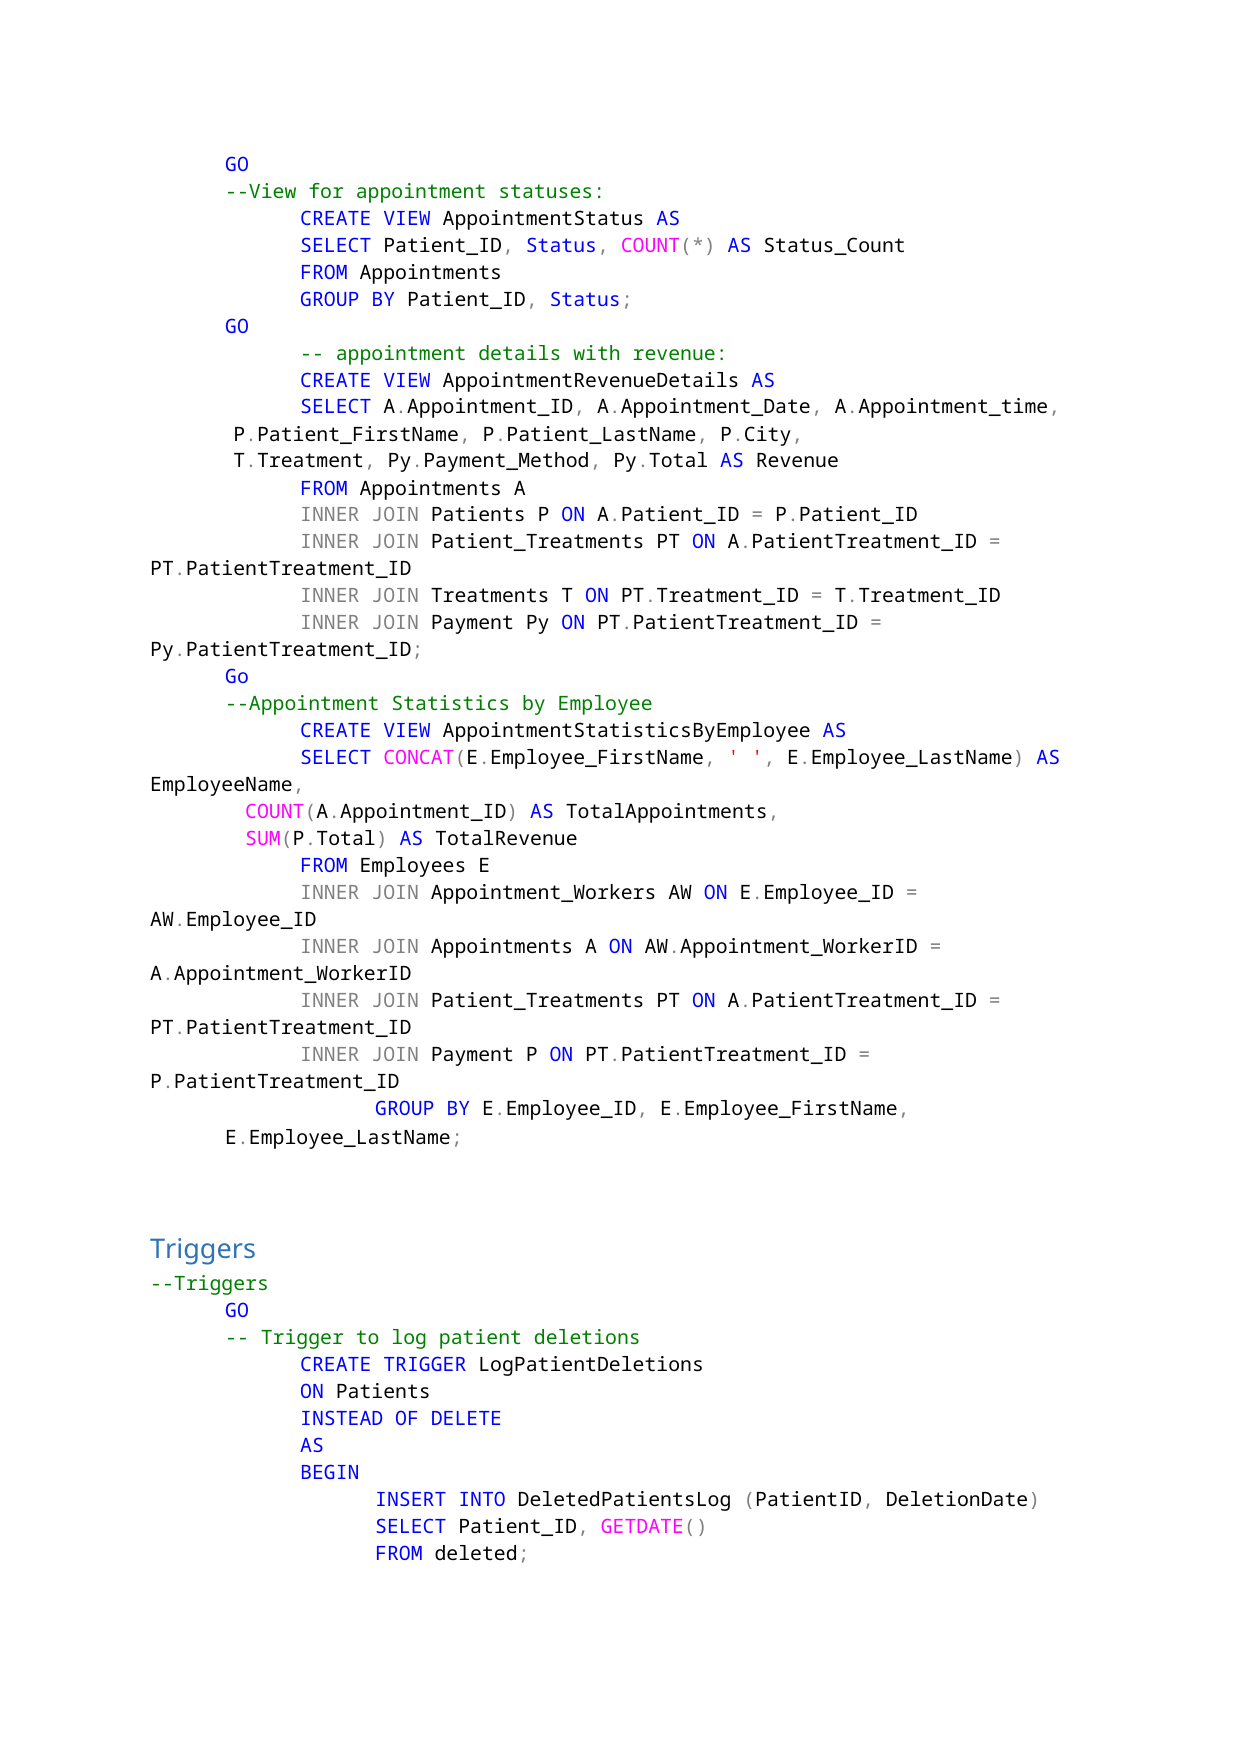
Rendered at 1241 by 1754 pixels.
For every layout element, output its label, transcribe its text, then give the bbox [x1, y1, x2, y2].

text P.Patient_FirstName, P.Patient_LastName, P.City, [150, 420, 1090, 447]
text -- appointment details with revenue: [150, 339, 1090, 366]
list GROUP BY E.Employee_ID, E.Employee_FirstName, E.Employee_LastName; [225, 1094, 1090, 1150]
text FROM Employees E [150, 851, 1090, 878]
text INSERT INTO DeletedPatientsLog (PatientID, DeletionDate) [150, 1485, 1090, 1512]
text INSTEAD OF DELETE [150, 1404, 1090, 1431]
text AS [150, 1431, 1090, 1458]
text FROM Appointments [150, 258, 1090, 285]
text ON Patients [150, 1377, 1090, 1404]
text GO [150, 150, 1090, 177]
text Go [150, 663, 1090, 689]
text SELECT Patient_ID, Status, COUNT(*) AS Status_Count [150, 231, 1090, 258]
text BEGIN [150, 1458, 1090, 1485]
text SELECT Patient_ID, GETDATE() [150, 1512, 1090, 1539]
text COUNT(A.Appointment_ID) AS TotalAppointments, [150, 797, 1090, 824]
text FROM deleted; [150, 1539, 1090, 1566]
text SELECT A.Appointment_ID, A.Appointment_Date, A.Appointment_time, [150, 393, 1090, 420]
text CREATE VIEW AppointmentStatus AS [150, 204, 1090, 231]
text INNER JOIN Patients P ON A.Patient_ID = P.Patient_ID [150, 501, 1090, 528]
text CREATE VIEW AppointmentRevenueDetails AS [150, 366, 1090, 393]
text INNER JOIN Appointment_Workers AW ON E.Employee_ID = AW.Employee_ID [150, 878, 1090, 932]
text CREATE TRIGGER LogPatientDeletions [150, 1350, 1090, 1377]
text SELECT CONCAT(E.Employee_FirstName, ' ', E.Employee_LastName) AS EmployeeName, [150, 743, 1090, 797]
text -- Trigger to log patient deletions [150, 1323, 1090, 1350]
text INNER JOIN Treatments T ON PT.Treatment_ID = T.Treatment_ID [150, 582, 1090, 609]
text SUM(P.Total) AS TotalRevenue [150, 824, 1090, 851]
text --Triggers [150, 1269, 1090, 1296]
text INNER JOIN Payment Py ON PT.PatientTreatment_ID = Py.PatientTreatment_ID; [150, 609, 1090, 663]
text INNER JOIN Payment P ON PT.PatientTreatment_ID = P.PatientTreatment_ID [150, 1040, 1090, 1094]
text --Appointment Statistics by Employee [150, 689, 1090, 717]
text INNER JOIN Appointments A ON AW.Appointment_WorkerID = A.Appointment_WorkerID [150, 932, 1090, 986]
text FROM Appointments A [150, 474, 1090, 501]
text --View for appointment statuses: [150, 177, 1090, 204]
text GROUP BY Patient_ID, Status; [150, 285, 1090, 312]
text CREATE VIEW AppointmentStatisticsByEmployee AS [150, 717, 1090, 743]
text INNER JOIN Patient_Treatments PT ON A.PatientTreatment_ID = PT.PatientTreatment_ID [150, 528, 1090, 582]
text T.Treatment, Py.Payment_Method, Py.Total AS Revenue [150, 447, 1090, 474]
subtitle Triggers [150, 1229, 1090, 1266]
text GO [150, 1296, 1090, 1323]
text GO [150, 312, 1090, 339]
text INNER JOIN Patient_Treatments PT ON A.PatientTreatment_ID = PT.PatientTreatment_ID [150, 986, 1090, 1040]
